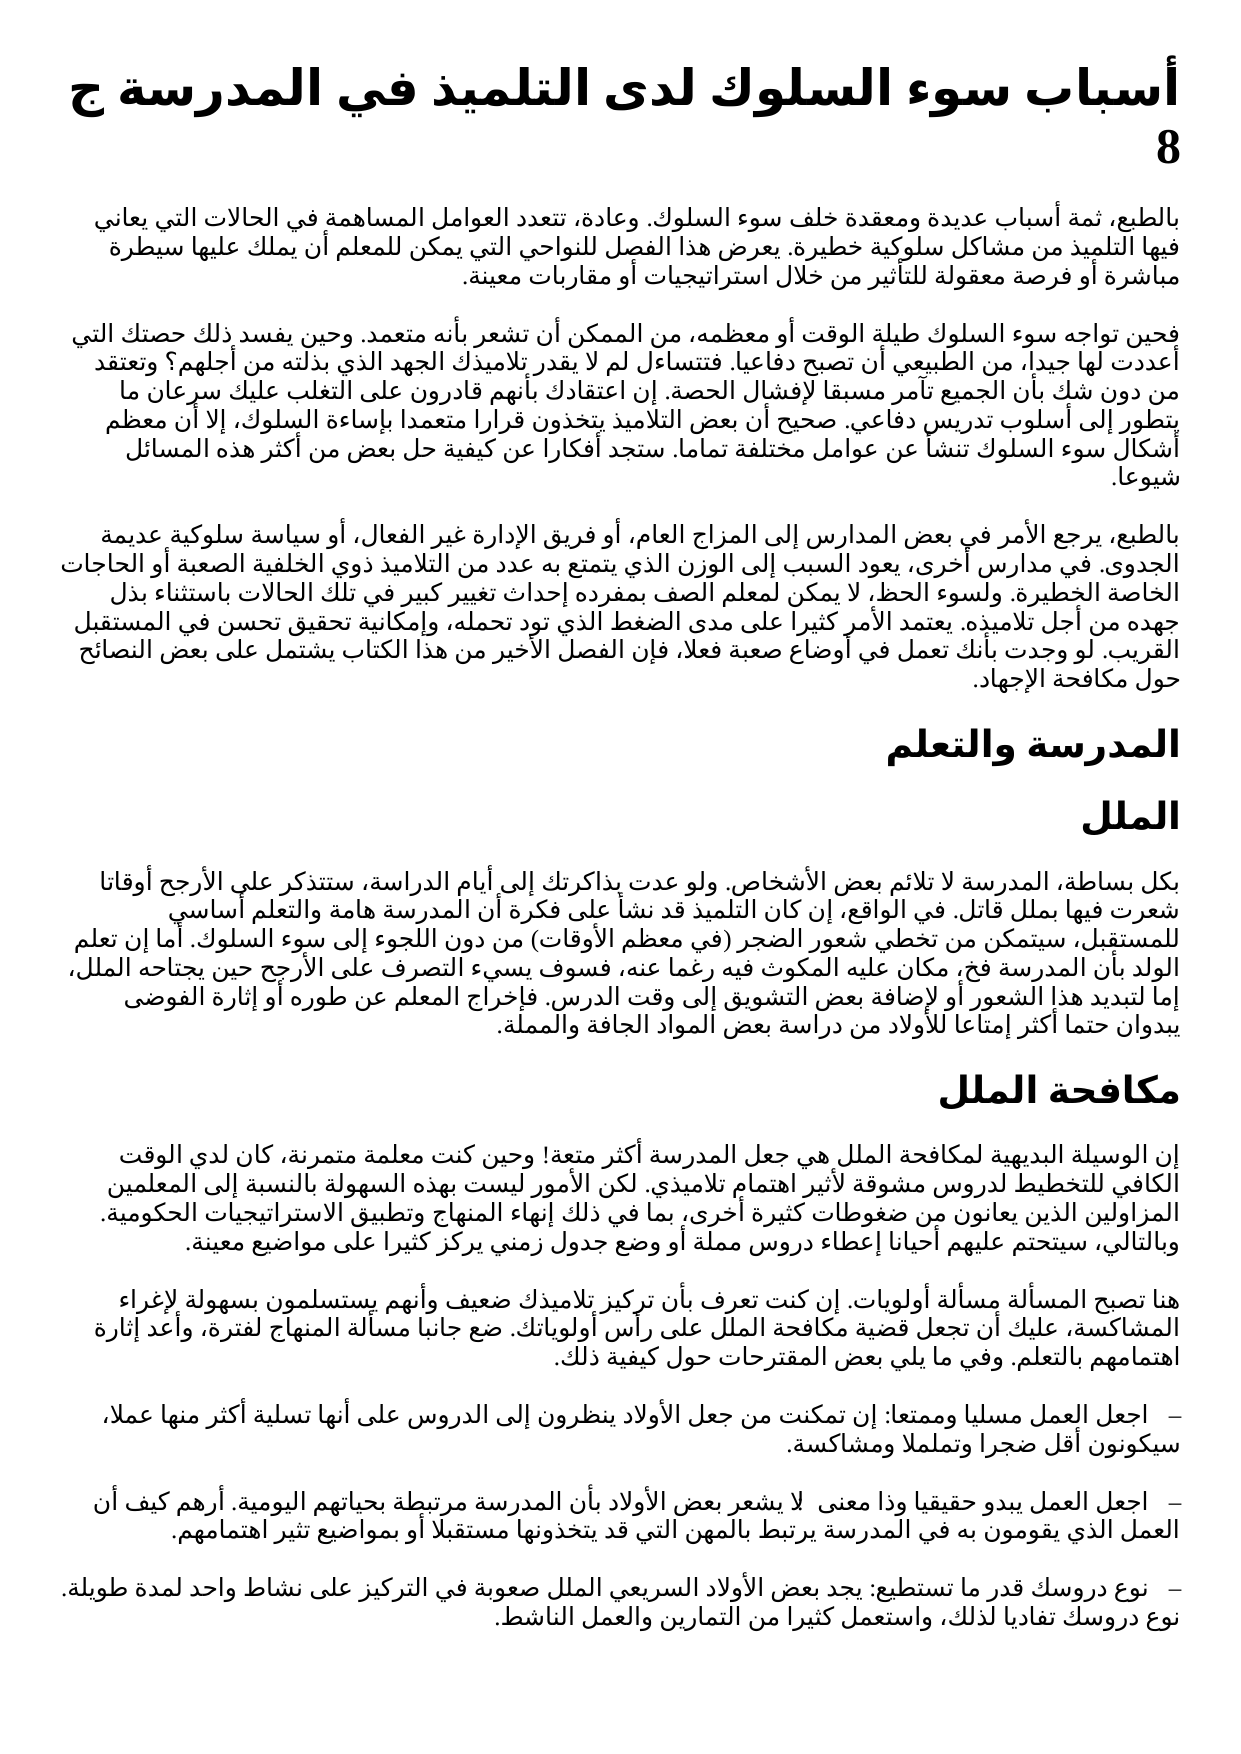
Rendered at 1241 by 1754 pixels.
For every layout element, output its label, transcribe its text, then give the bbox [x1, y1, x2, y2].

text المدرسة والتعلم [59, 722, 1181, 765]
text أسباب سوء السلوك لدى التلميذ في المدرسة ج8 [59, 59, 1181, 174]
text – اجعل العمل مسليا وممتعا: إن تمكنت من جعل الأولاد ينظرون إلى الدروس على أنها تسلية أكثر منها عملا، سيكونون أقل ضجرا وتململا ومشاكسة. [59, 1400, 1181, 1458]
text – نوع دروسك قدر ما تستطيع: يجد بعض الأولاد السريعي الملل صعوبة في التركيز على نشاط واحد لمدة طويلة. نوع دروسك تفاديا لذلك، واستعمل كثيرا من التمارين والعمل الناشط. [59, 1573, 1181, 1631]
text هنا تصبح المسألة مسألة أولويات. إن كنت تعرف بأن تركيز تلاميذك ضعيف وأنهم يستسلمون بسهولة لإغراء المشاكسة، عليك أن تجعل قضية مكافحة الملل على رأس أولوياتك. ضع جانبا مسألة المنهاج لفترة، وأعد إثارة اهتمامهم بالتعلم. وفي ما يلي بعض المقترحات حول كيفية ذلك. [59, 1285, 1181, 1371]
text مكافحة الملل [59, 1068, 1181, 1111]
text إن الوسيلة البديهية لمكافحة الملل هي جعل المدرسة أكثر متعة! وحين كنت معلمة متمرنة، كان لدي الوقت الكافي للتخطيط لدروس مشوقة لأثير اهتمام تلاميذي. لكن الأمور ليست بهذه السهولة بالنسبة إلى المعلمين المزاولين الذين يعانون من ضغوطات كثيرة أخرى، بما في ذلك إنهاء المنهاج وتطبيق الاستراتيجيات الحكومية. وبالتالي، سيتحتم عليهم أحيانا إعطاء دروس مملة أو وضع جدول زمني يركز كثيرا على مواضيع معينة. [59, 1141, 1181, 1256]
text – اجعل العمل يبدو حقيقيا وذا معنى: لا يشعر بعض الأولاد بأن المدرسة مرتبطة بحياتهم اليومية. أرهم كيف أن العمل الذي يقومون به في المدرسة يرتبط بالمهن التي قد يتخذونها مستقبلا أو بمواضيع تثير اهتمامهم. [59, 1487, 1181, 1544]
text فحين تواجه سوء السلوك طيلة الوقت أو معظمه، من الممكن أن تشعر بأنه متعمد. وحين يفسد ذلك حصتك التي أعددت لها جيدا، من الطبيعي أن تصبح دفاعيا. فتتساءل لم لا يقدر تلاميذك الجهد الذي بذلته من أجلهم؟ وتعتقد من دون شك بأن الجميع تآمر مسبقا لإفشال الحصة. إن اعتقادك بأنهم قادرون على التغلب عليك سرعان ما يتطور إلى أسلوب تدريس دفاعي. صحيح أن بعض التلاميذ يتخذون قرارا متعمدا بإساءة السلوك، إلا أن معظم أشكال سوء السلوك تنشأ عن عوامل مختلفة تماما. ستجد أفكارا عن كيفية حل بعض من أكثر هذه المسائل شيوعا. [59, 319, 1181, 491]
text بالطبع، يرجع الأمر في بعض المدارس إلى المزاج العام، أو فريق الإدارة غير الفعال، أو سياسة سلوكية عديمة الجدوى. في مدارس أخرى، يعود السبب إلى الوزن الذي يتمتع به عدد من التلاميذ ذوي الخلفية الصعبة أو الحاجات الخاصة الخطيرة. ولسوء الحظ، لا يمكن لمعلم الصف بمفرده إحداث تغيير كبير في تلك الحالات باستثناء بذل جهده من أجل تلاميذه. يعتمد الأمر كثيرا على مدى الضغط الذي تود تحمله، وإمكانية تحقيق تحسن في المستقبل القريب. لو وجدت بأنك تعمل في أوضاع صعبة فعلا، فإن الفصل الأخير من هذا الكتاب يشتمل على بعض النصائح حول مكافحة الإجهاد. [59, 520, 1181, 693]
text بكل بساطة، المدرسة لا تلائم بعض الأشخاص. ولو عدت بذاكرتك إلى أيام الدراسة، ستتذكر على الأرجح أوقاتا شعرت فيها بملل قاتل. في الواقع، إن كان التلميذ قد نشأ على فكرة أن المدرسة هامة والتعلم أساسي للمستقبل، سيتمكن من تخطي شعور الضجر (في معظم الأوقات) من دون اللجوء إلى سوء السلوك. أما إن تعلم الولد بأن المدرسة فخ، مكان عليه المكوث فيه رغما عنه، فسوف يسيء التصرف على الأرجح حين يجتاحه الملل، إما لتبديد هذا الشعور أو لإضافة بعض التشويق إلى وقت الدرس. فإخراج المعلم عن طوره أو إثارة الفوضى يبدوان حتما أكثر إمتاعا للأولاد من دراسة بعض المواد الجافة والمملة. [59, 867, 1181, 1039]
text بالطبع، ثمة أسباب عديدة ومعقدة خلف سوء السلوك. وعادة، تتعدد العوامل المساهمة في الحالات التي يعاني فيها التلميذ من مشاكل سلوكية خطيرة. يعرض هذا الفصل للنواحي التي يمكن للمعلم أن يملك عليها سيطرة مباشرة أو فرصة معقولة للتأثير من خلال استراتيجيات أو مقاربات معينة. [59, 203, 1181, 289]
text الملل [59, 794, 1181, 837]
